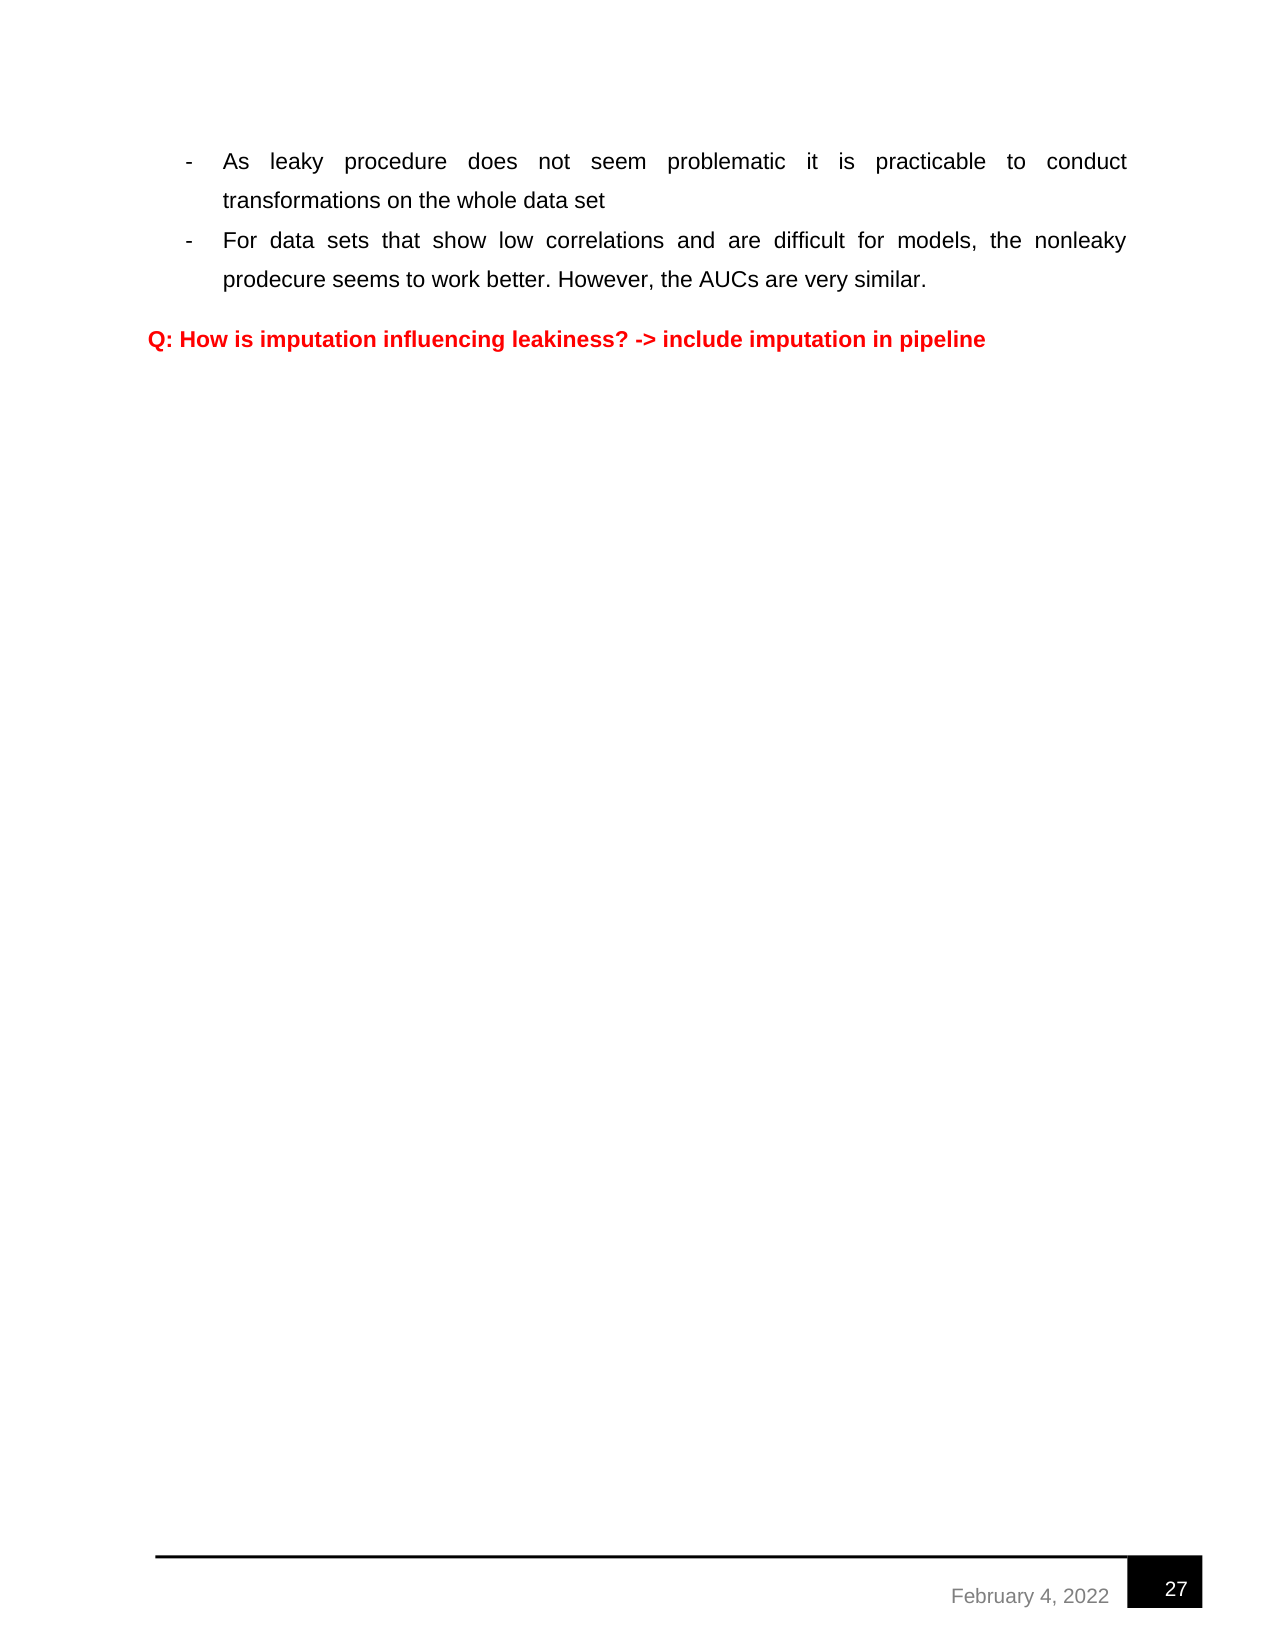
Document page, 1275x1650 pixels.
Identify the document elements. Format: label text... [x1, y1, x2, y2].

text Q: How is imputation influencing leakiness? -> include imputation in pipeline [148, 326, 1127, 353]
list For data sets that show low correlations and are difficult for models, the nonleaky prodecure seems to work better. However, the AUCs are very similar. [185, 227, 1127, 292]
list As leaky procedure does not seem problematic it is practicable to conduct transformations on the whole data set [185, 148, 1127, 213]
